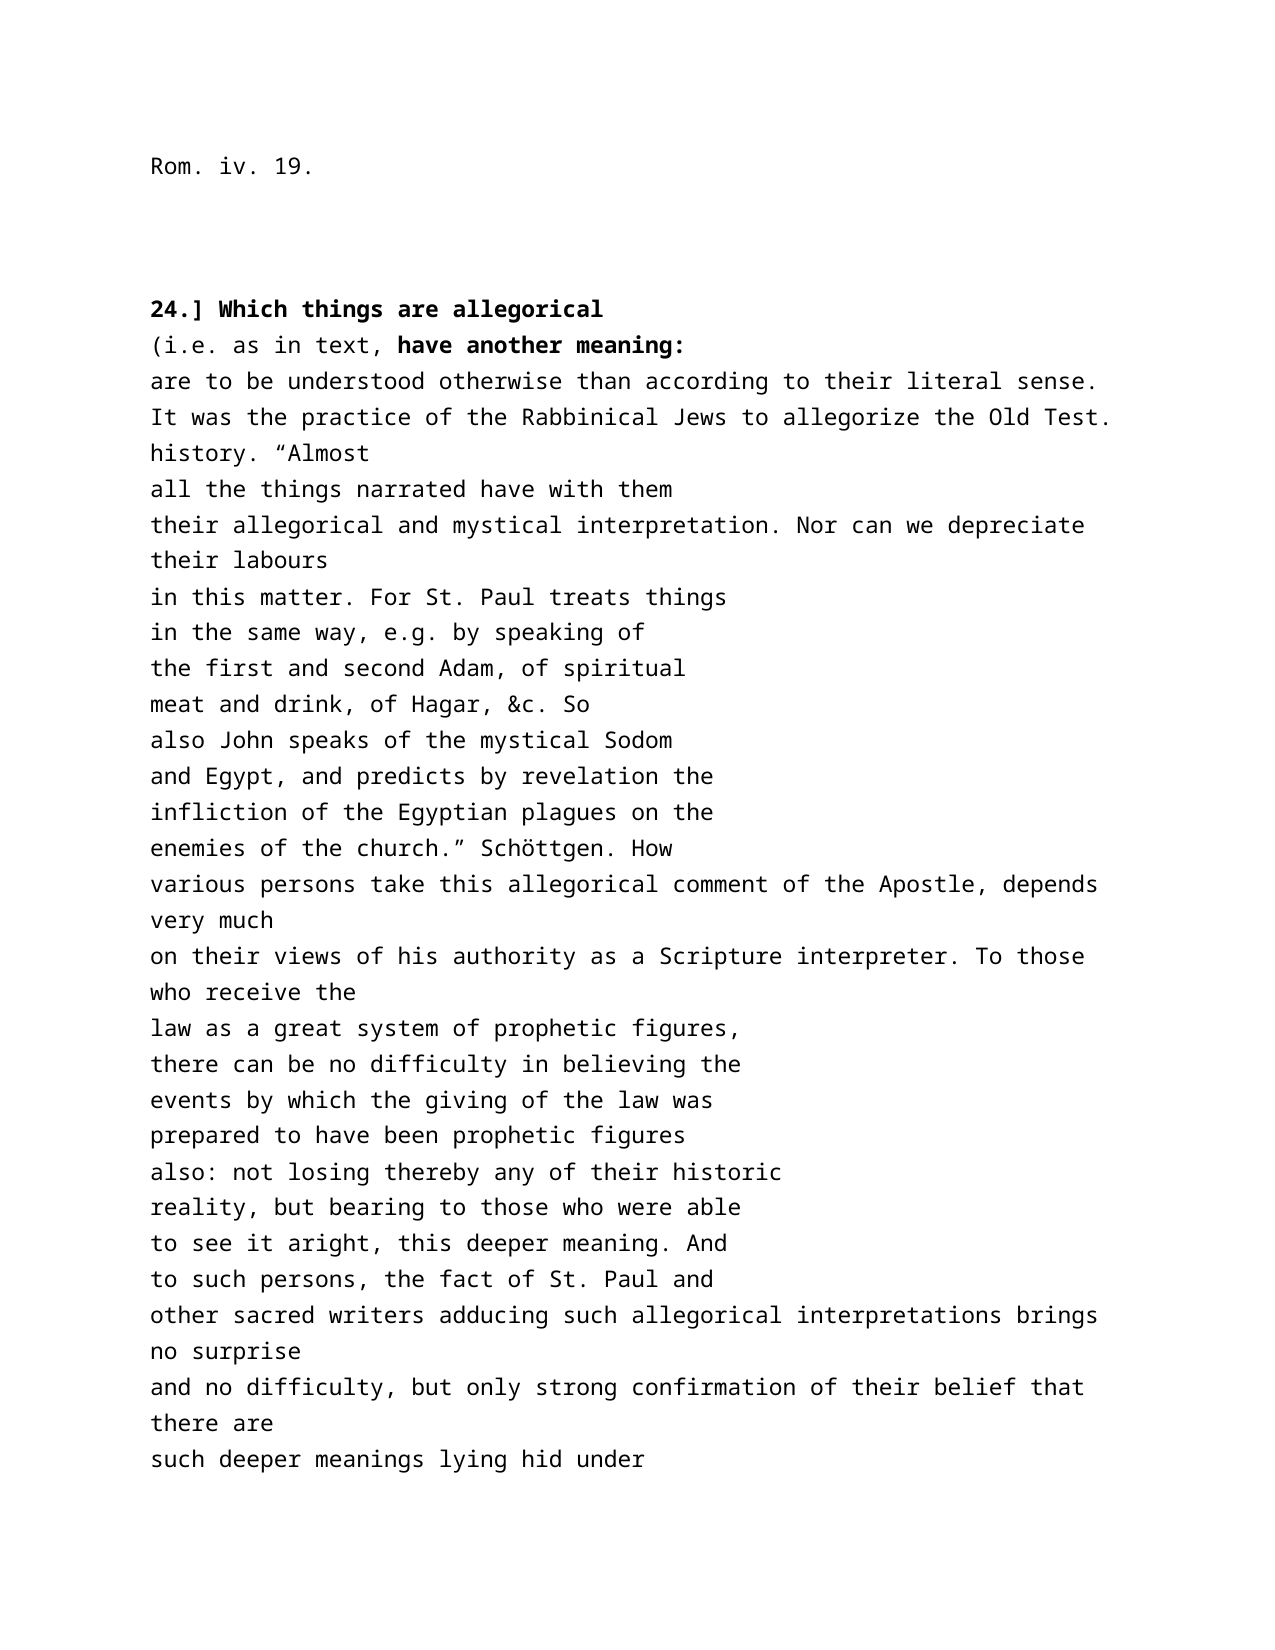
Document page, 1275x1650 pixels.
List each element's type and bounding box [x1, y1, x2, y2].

text [150, 150, 1125, 211]
text [150, 293, 1125, 1474]
